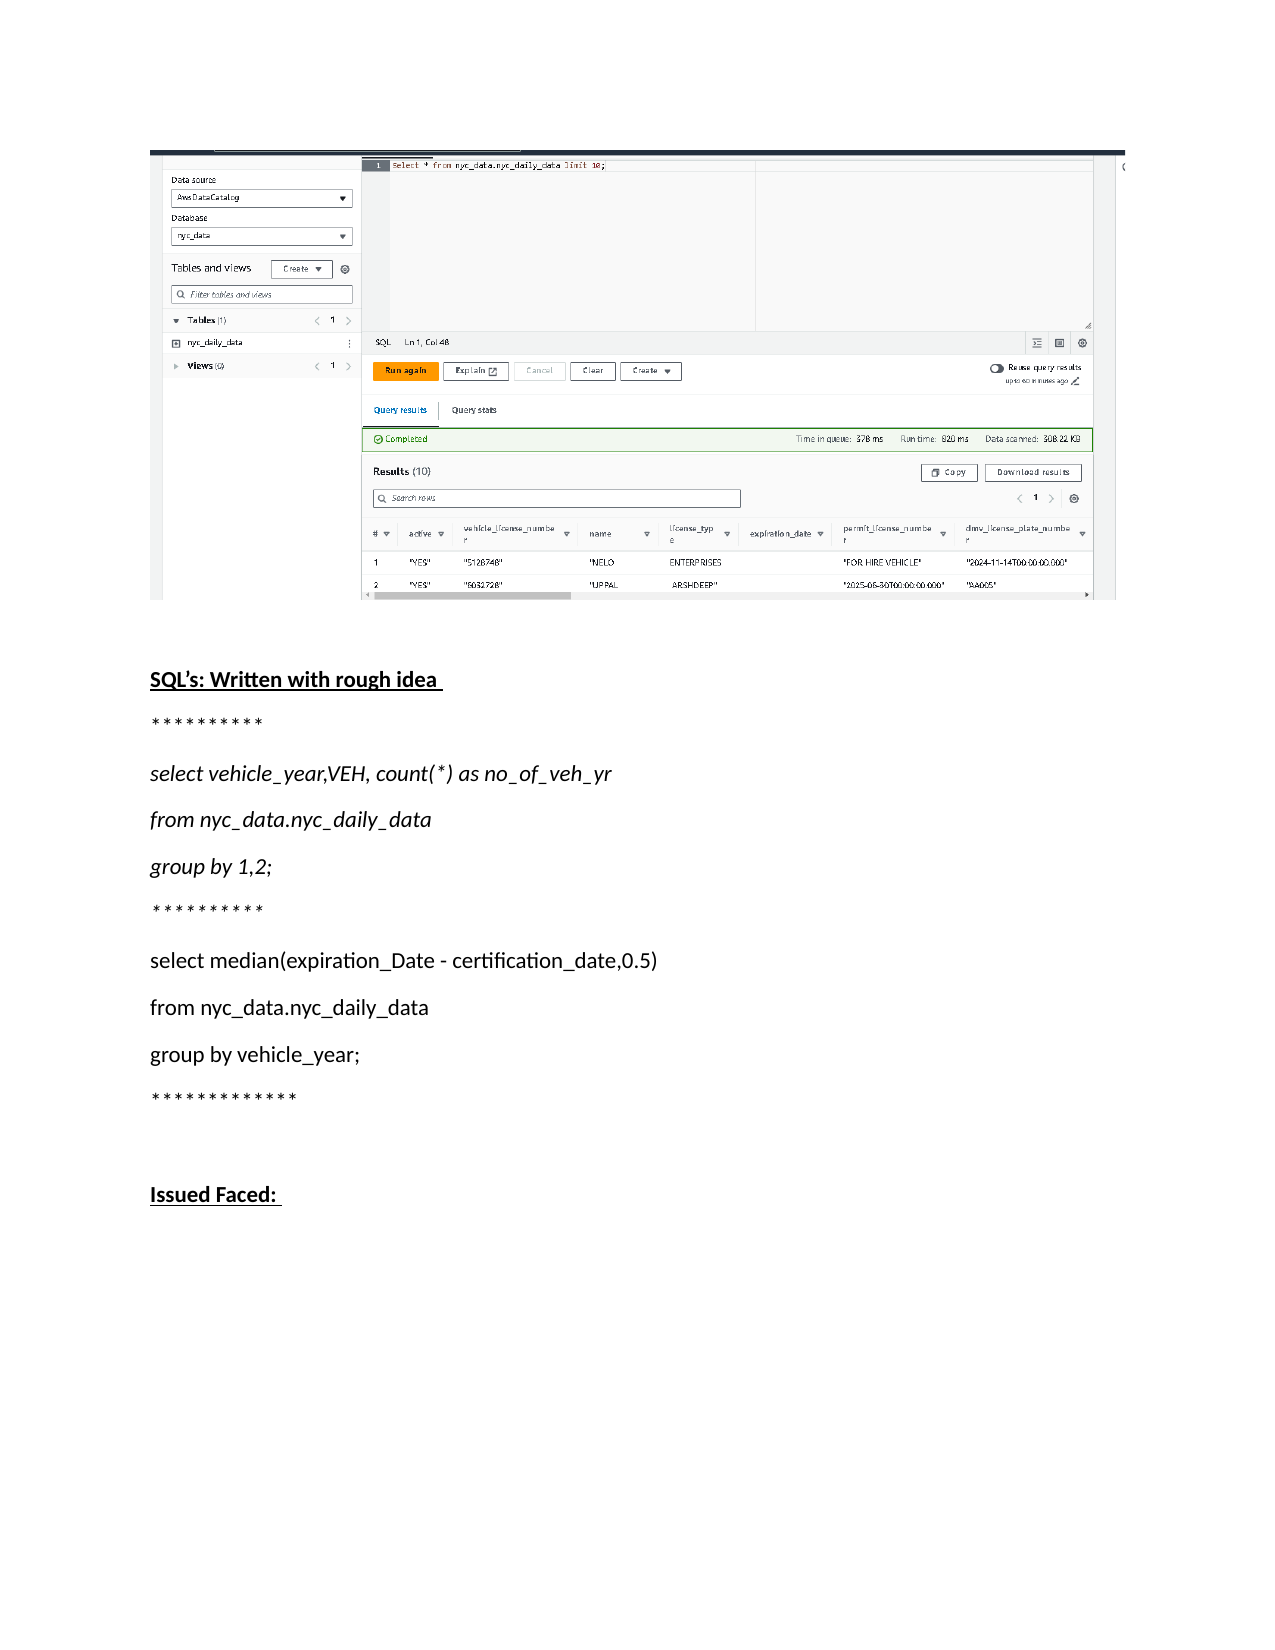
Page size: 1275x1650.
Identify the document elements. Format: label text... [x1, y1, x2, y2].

text group by vehicle_year; [150, 1040, 1125, 1068]
text ************* [150, 1087, 1125, 1115]
text select median(expiration_Date - certification_date,0.5) [150, 946, 1125, 974]
text from nyc_data.nyc_daily_data [150, 993, 1125, 1021]
text select vehicle_year,VEH, count(*) as no_of_veh_yr [150, 759, 1125, 787]
text group by 1,2; [150, 852, 1125, 881]
text ********** [150, 899, 1125, 927]
text SQL’s: Written with rough idea [150, 665, 1125, 693]
text from nyc_data.nyc_daily_data [150, 806, 1125, 834]
text Issued Faced: [150, 1181, 1125, 1209]
picture [150, 150, 1125, 600]
text ********** [150, 712, 1125, 740]
